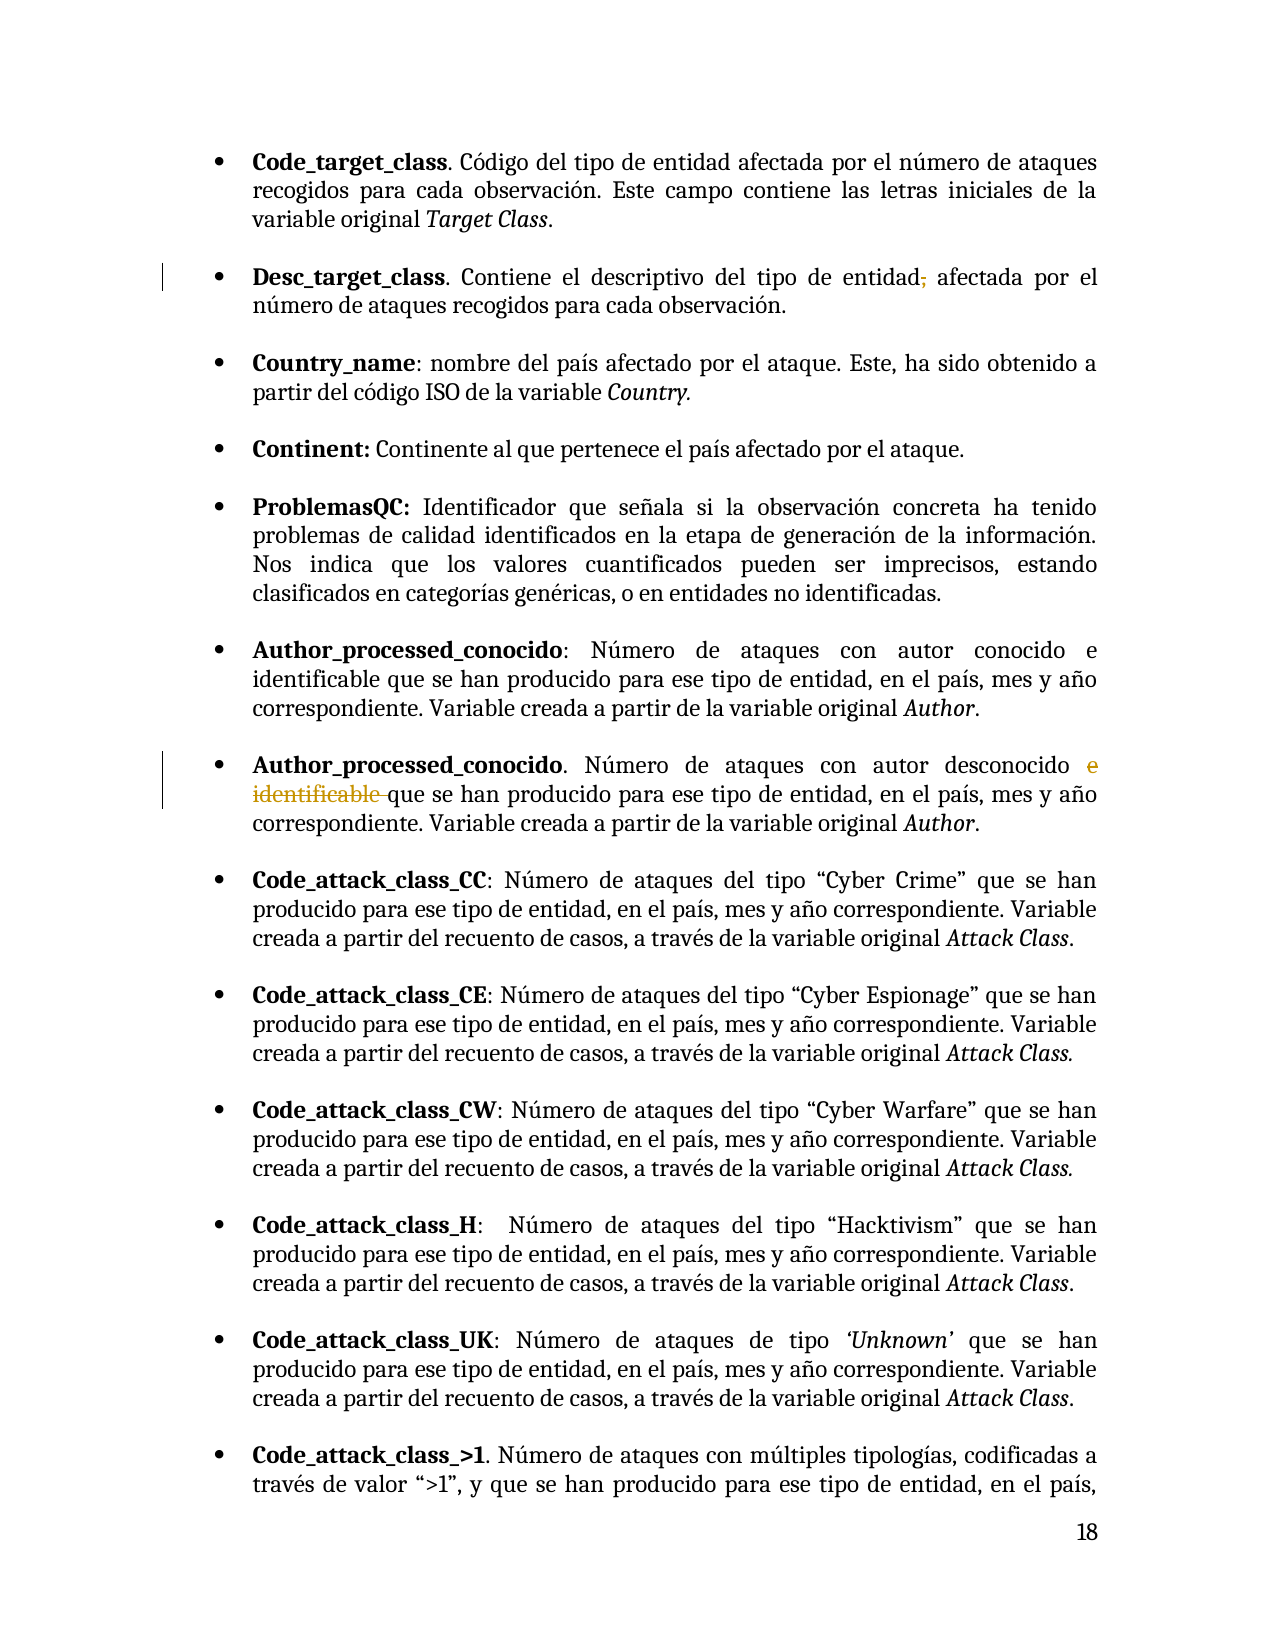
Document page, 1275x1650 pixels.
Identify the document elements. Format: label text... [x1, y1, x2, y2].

list Code_attack_class_CE: Número de ataques del tipo “Cyber Espionage” que se han producido para ese tipo de entidad, en el país, mes y año correspondiente. Variable creada a partir del recuento de casos, a través de la variable original Attack Class. [215, 981, 1098, 1068]
list Author_processed_conocido. Número de ataques con autor desconocido que se han producido para ese tipo de entidad, en el país, mes y año correspondiente. Variable creada a partir de la variable original Author. [215, 751, 1098, 838]
list Code_attack_class_CC: Número de ataques del tipo “Cyber Crime” que se han producido para ese tipo de entidad, en el país, mes y año correspondiente. Variable creada a partir del recuento de casos, a través de la variable original Attack Class. [215, 866, 1098, 953]
list ProblemasQC: Identificador que señala si la observación concreta ha tenido problemas de calidad identificados en la etapa de generación de la información. Nos indica que los valores cuantificados pueden ser imprecisos, estando clasificados en categorías genéricas, o en entidades no identificadas. [215, 493, 1098, 608]
list Code_attack_class_H: Número de ataques del tipo “Hacktivism” que se han producido para ese tipo de entidad, en el país, mes y año correspondiente. Variable creada a partir del recuento de casos, a través de la variable original Attack Class. [215, 1211, 1098, 1298]
list Desc_target_class. Contiene el descriptivo del tipo de entidad afectada por el número de ataques recogidos para cada observación. [215, 263, 1098, 320]
list Author_processed_conocido: Número de ataques con autor conocido e identificable que se han producido para ese tipo de entidad, en el país, mes y año correspondiente. Variable creada a partir de la variable original Author. [215, 636, 1098, 723]
list Continent: Continente al que pertenece el país afectado por el ataque. [215, 435, 1098, 464]
list Code_attack_class_CW: Número de ataques del tipo “Cyber Warfare” que se han producido para ese tipo de entidad, en el país, mes y año correspondiente. Variable creada a partir del recuento de casos, a través de la variable original Attack Class. [215, 1096, 1098, 1183]
list Code_attack_class_UK: Número de ataques de tipo ‘Unknown’ que se han producido para ese tipo de entidad, en el país, mes y año correspondiente. Variable creada a partir del recuento de casos, a través de la variable original Attack Class. [215, 1326, 1098, 1413]
list Country_name: nombre del país afectado por el ataque. Este, ha sido obtenido a partir del código ISO de la variable Country. [215, 349, 1098, 406]
list Code_target_class. Código del tipo de entidad afectada por el número de ataques recogidos para cada observación. Este campo contiene las letras iniciales de la variable original Target Class. [215, 148, 1098, 234]
